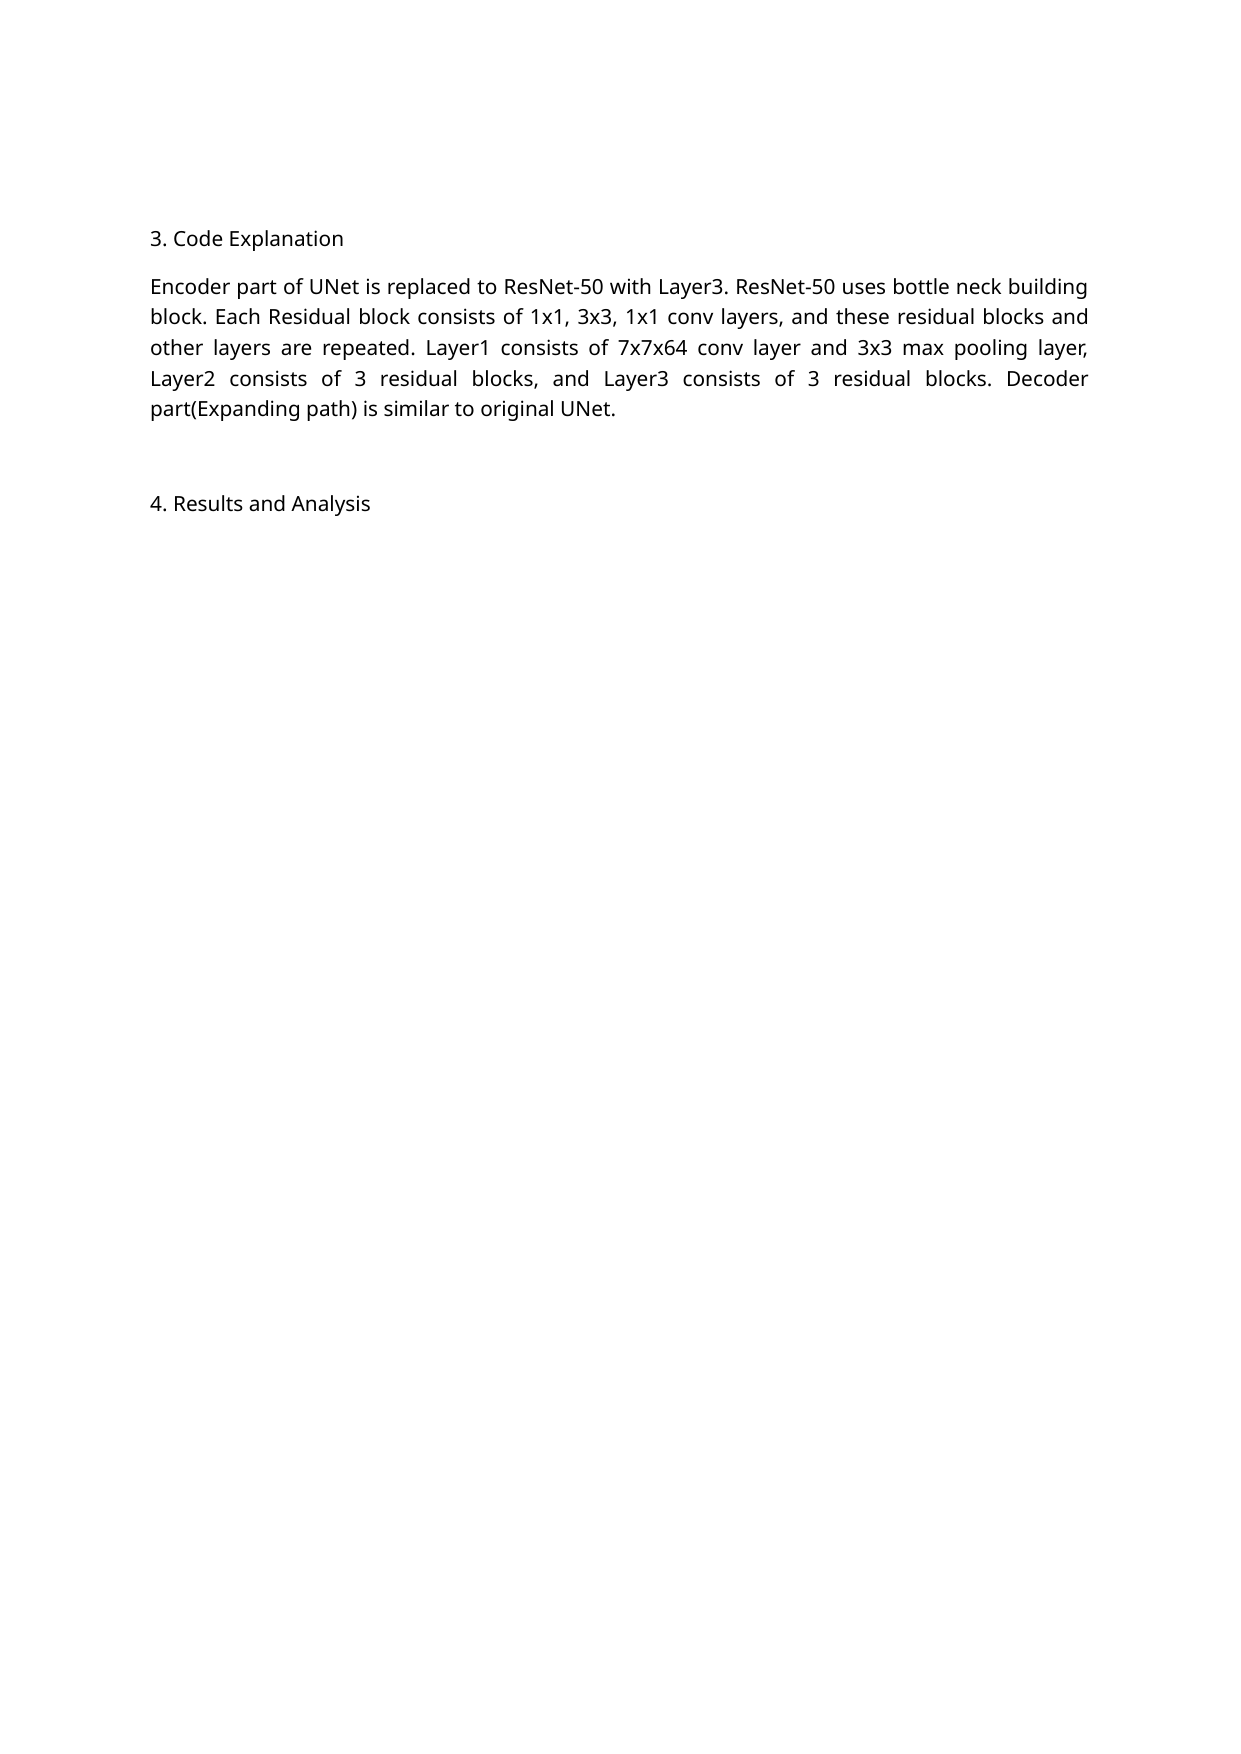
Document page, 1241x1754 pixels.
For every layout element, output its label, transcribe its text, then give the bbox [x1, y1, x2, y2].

text 3. Code Explanation [150, 224, 1090, 253]
text 4. Results and Analysis [150, 489, 1090, 517]
text Encoder part of UNet is replaced to ResNet-50 with Layer3. ResNet-50 uses bottle neck building block. Each Residual block consists of 1x1, 3x3, 1x1 conv layers, and these residual blocks and other layers are repeated. Layer1 consists of 7x7x64 conv layer and 3x3 max pooling layer, Layer2 consists of 3 residual blocks, and Layer3 consists of 3 residual blocks. Decoder part(Expanding path) is similar to original UNet. [150, 272, 1090, 423]
